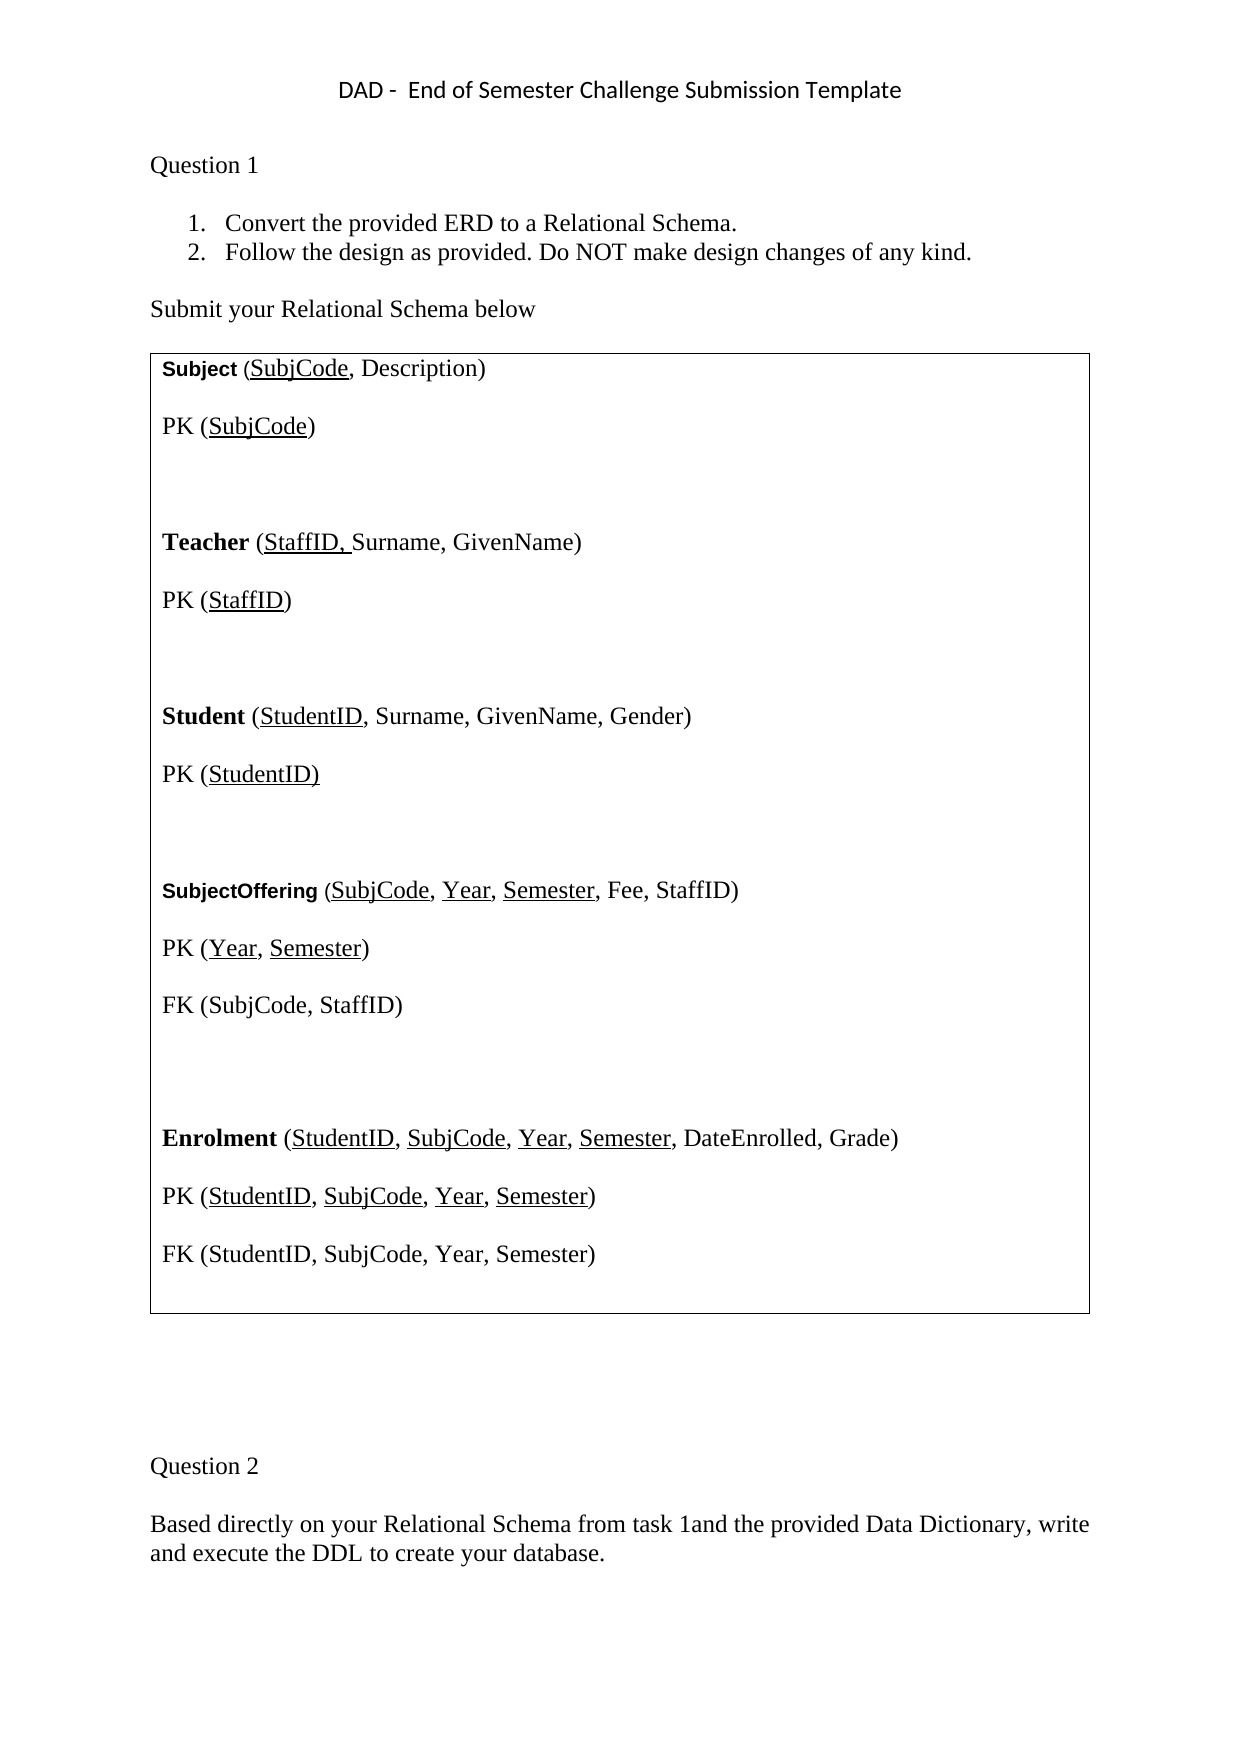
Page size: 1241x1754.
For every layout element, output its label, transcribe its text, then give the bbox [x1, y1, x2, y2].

text Based directly on your Relational Schema from task 1and the provided Data Dictionary, write and execute the DDL to create your database. [150, 1509, 1090, 1567]
text Question 2 [150, 1451, 1090, 1480]
